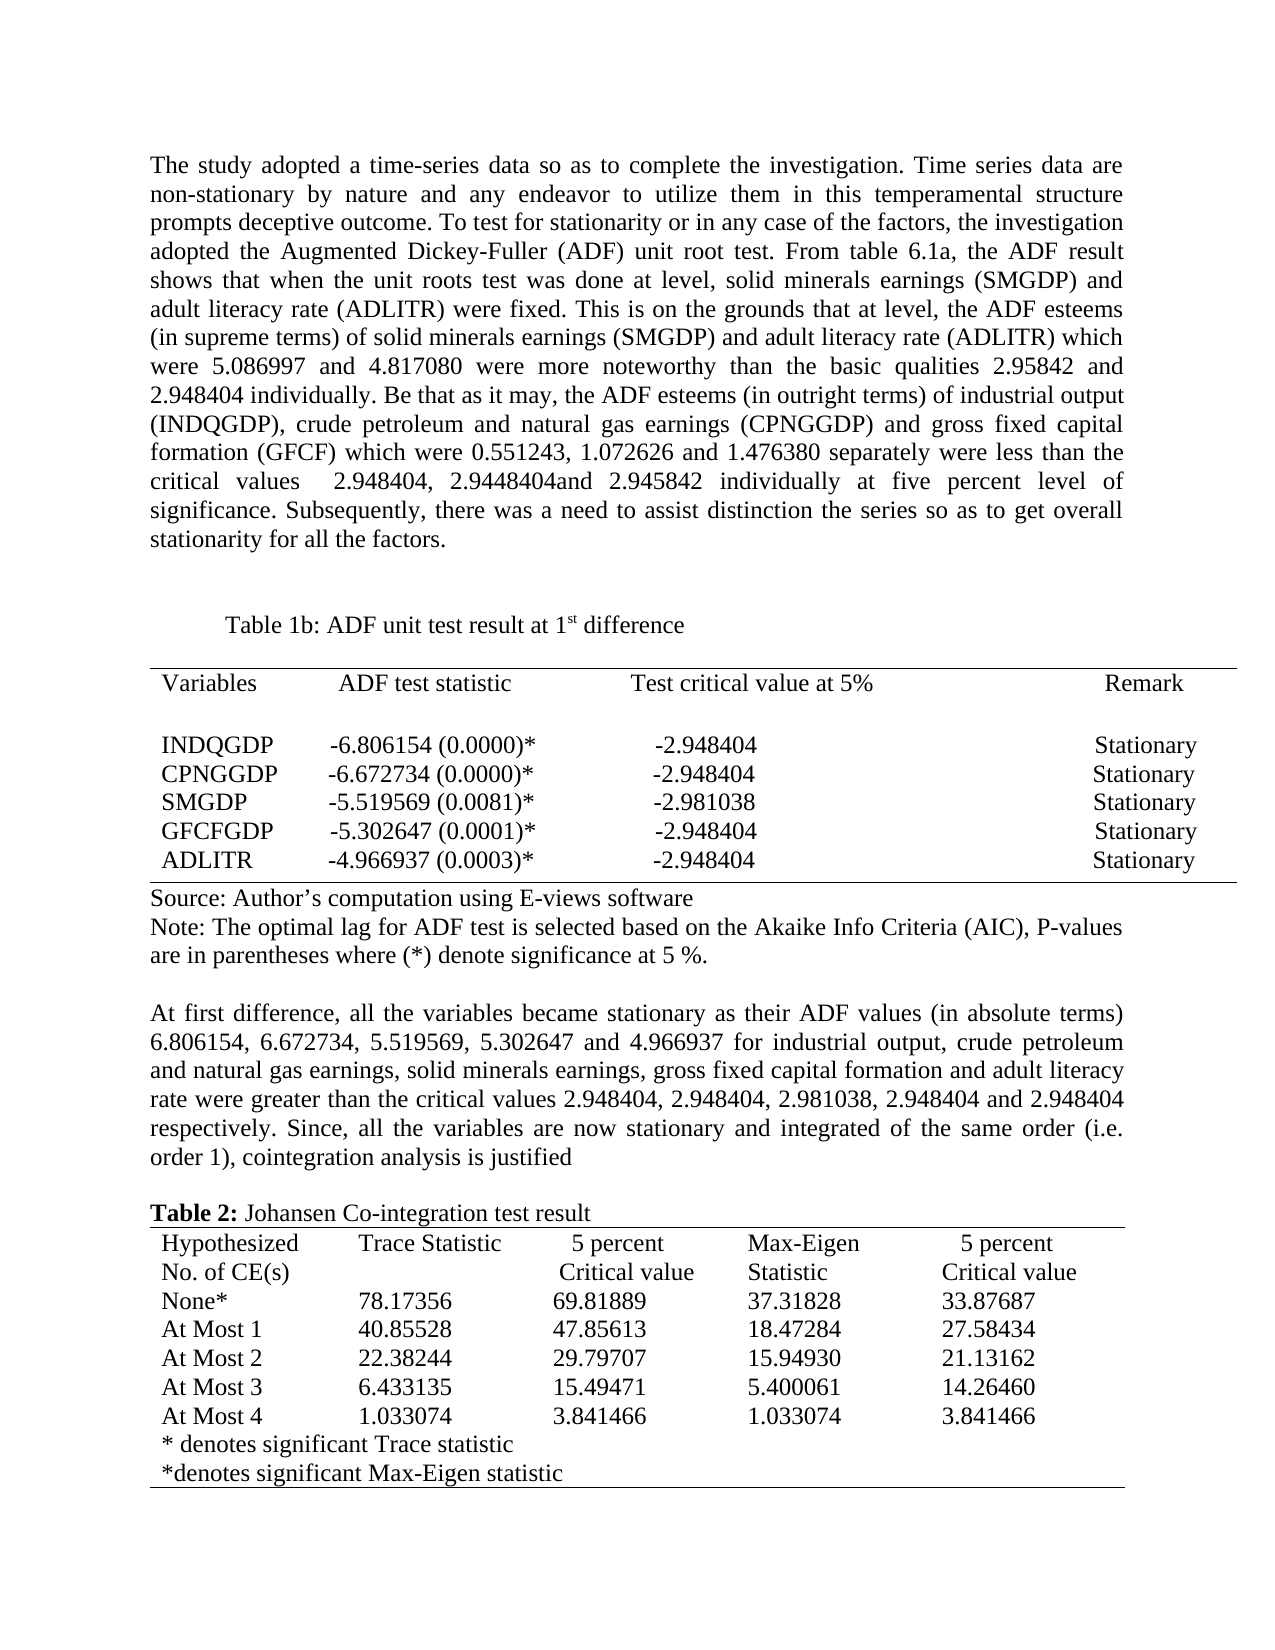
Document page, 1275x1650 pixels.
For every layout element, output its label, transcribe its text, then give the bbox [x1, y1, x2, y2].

table_cell 78.17356 [347, 1286, 541, 1314]
table_cell At Most 3 [150, 1372, 347, 1401]
text Table 1b: ADF unit test result at 1st difference [150, 610, 1125, 639]
table_cell 15.94930 [736, 1343, 930, 1372]
text At first difference, all the variables became stationary as their ADF values (in absolute terms) 6.806154, 6.672734, 5.519569, 5.302647 and 4.966937 for industrial output, crude petroleum and natural gas earnings, solid minerals earnings, gross fixed capital formation and adult literacy rate were greater than the critical values 2.948404, 2.948404, 2.981038, 2.948404 and 2.948404 respectively. Since, all the variables are now stationary and integrated of the same order (i.e. order 1), cointegration analysis is justified [150, 998, 1125, 1170]
table_header Variables ADF test statistic Test critical value at 5% Remark [150, 669, 1237, 730]
table_cell 47.85613 [541, 1315, 736, 1343]
table_header Max-Eigen Statistic [736, 1228, 930, 1286]
table_cell 40.85528 [347, 1315, 541, 1343]
text The study adopted a time-series data so as to complete the investigation. Time series data are non-stationary by nature and any endeavor to utilize them in this temperamental structure prompts deceptive outcome. To test for stationarity or in any case of the factors, the investigation adopted the Augmented Dickey-Fuller (ADF) unit root test. From table 6.1a, the ADF result shows that when the unit roots test was done at level, solid minerals earnings (SMGDP) and adult literacy rate (ADLITR) were fixed. This is on the grounds that at level, the ADF esteems (in supreme terms) of solid minerals earnings (SMGDP) and adult literacy rate (ADLITR) which were 5.086997 and 4.817080 were more noteworthy than the basic qualities 2.95842 and 2.948404 individually. Be that as it may, the ADF esteems (in outright terms) of industrial output (INDQGDP), crude petroleum and natural gas earnings (CPNGGDP) and gross fixed capital formation (GFCF) which were 0.551243, 1.072626 and 1.476380 separately were less than the critical values 2.948404, 2.9448404and 2.945842 individually at five percent level of significance. Subsequently, there was a need to assist distinction the series so as to get overall stationarity for all the factors. [150, 150, 1125, 552]
table_cell 15.49471 [541, 1372, 736, 1401]
table_cell 5.400061 [736, 1372, 930, 1401]
text Note: The optimal lag for ADF test is selected based on the Akaike Info Criteria (AIC), P-values are in parentheses where (*) denote significance at 5 %. [150, 912, 1125, 969]
table_cell 37.31828 [736, 1286, 930, 1314]
table_cell 22.38244 [347, 1343, 541, 1372]
table_cell 69.81889 [541, 1286, 736, 1314]
table_cell At Most 4 [150, 1401, 347, 1429]
table_header Hypothesized No. of CE(s) [150, 1228, 347, 1286]
table_cell None* [150, 1286, 347, 1314]
table_header Trace Statistic [347, 1228, 541, 1286]
table_cell INDQGDP -6.806154 (0.0000)* -2.948404 Stationary CPNGGDP -6.672734 (0.0000)* -2.948404 Stationary SMGDP -5.519569 (0.0081)* -2.981038 Stationary GFCFGDP -5.302647 (0.0001)* -2.948404 Stationary ADLITR -4.966937 (0.0003)* -2.948404 Stationary [150, 730, 1237, 882]
table_cell 1.033074 [736, 1401, 930, 1429]
table_cell At Most 1 [150, 1315, 347, 1343]
table_cell 3.841466 [541, 1401, 736, 1429]
table_header 5 percent Critical value [930, 1228, 1125, 1286]
table_header 5 percent Critical value [541, 1228, 736, 1286]
text Source: Author’s computation using E-views software [150, 883, 1125, 912]
table_cell 29.79707 [541, 1343, 736, 1372]
table_cell 33.87687 [930, 1286, 1125, 1314]
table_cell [150, 1430, 1125, 1487]
text Table 2: Johansen Co-integration test result [150, 1198, 1125, 1227]
table_cell 1.033074 [347, 1401, 541, 1429]
table_cell 6.433135 [347, 1372, 541, 1401]
table_cell 14.26460 [930, 1372, 1125, 1401]
table_cell 21.13162 [930, 1343, 1125, 1372]
table_cell 18.47284 [736, 1315, 930, 1343]
table_cell At Most 2 [150, 1343, 347, 1372]
table_cell 27.58434 [930, 1315, 1125, 1343]
table_cell 3.841466 [930, 1401, 1125, 1429]
